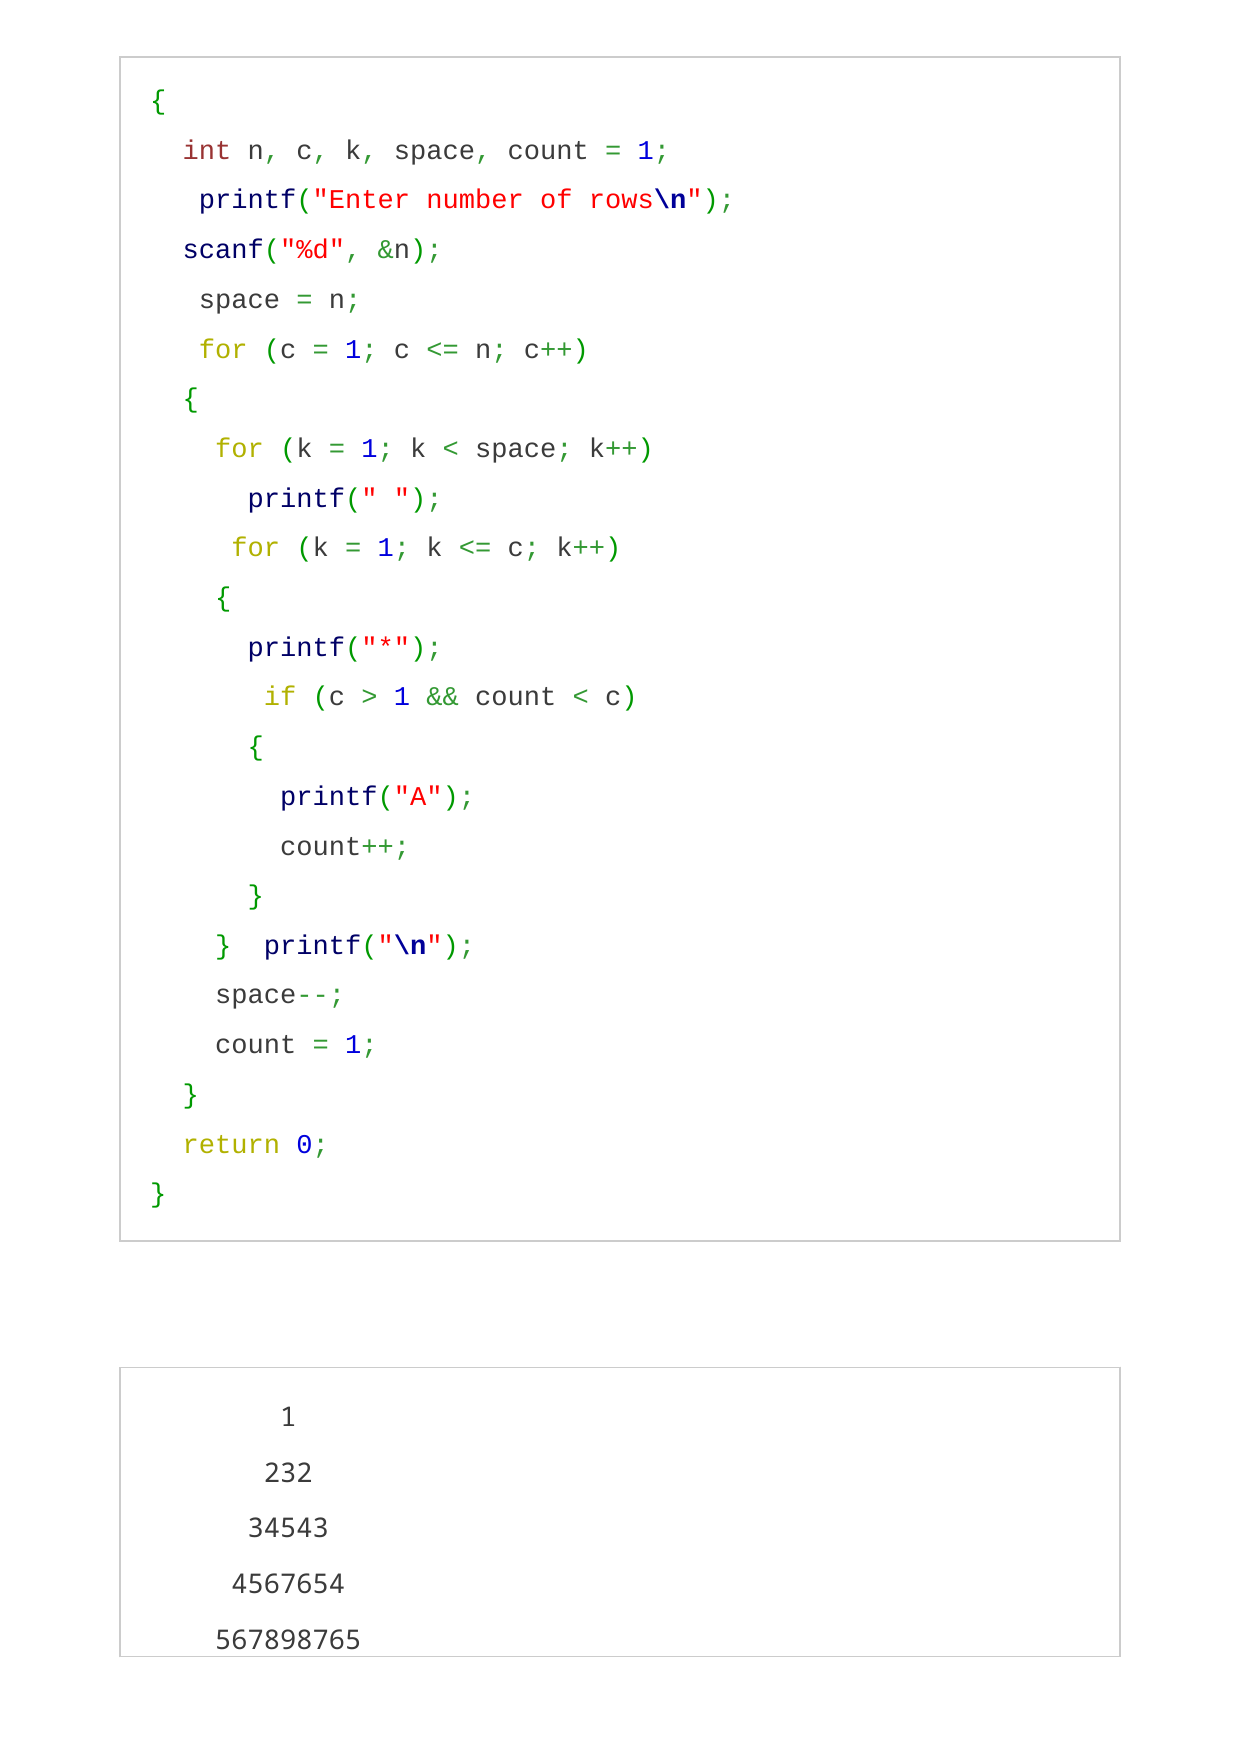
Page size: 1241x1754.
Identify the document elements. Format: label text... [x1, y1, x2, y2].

text 232 [121, 1422, 1119, 1478]
text int n, c, k, space, count = 1; [121, 106, 1119, 156]
text { [121, 58, 1119, 106]
text count++; [121, 802, 1119, 851]
text return 0; [121, 1100, 1119, 1149]
text printf("Enter number of rows\n"); [121, 156, 1119, 205]
text printf(" "); [121, 454, 1119, 503]
text for (c = 1; c <= n; c++) [121, 305, 1119, 354]
text printf("*"); [121, 603, 1119, 652]
text } [121, 851, 1119, 901]
text } [121, 1050, 1119, 1100]
text 1 [121, 1368, 1119, 1422]
text count = 1; [121, 1000, 1119, 1050]
text { [121, 702, 1119, 752]
text space--; [121, 951, 1119, 1000]
text space = n; [121, 255, 1119, 305]
text for (k = 1; k < space; k++) [121, 404, 1119, 454]
text } [121, 1149, 1119, 1240]
text } printf("\n"); [121, 901, 1119, 951]
text if (c > 1 && count < c) [121, 652, 1119, 702]
text 4567654 [121, 1534, 1119, 1590]
text for (k = 1; k <= c; k++) [121, 503, 1119, 553]
text scanf("%d", &n); [121, 205, 1119, 255]
text 34543 [121, 1478, 1119, 1534]
text { [121, 354, 1119, 404]
text { [121, 553, 1119, 603]
text printf("A"); [121, 752, 1119, 802]
text 567898765 [121, 1590, 1119, 1656]
